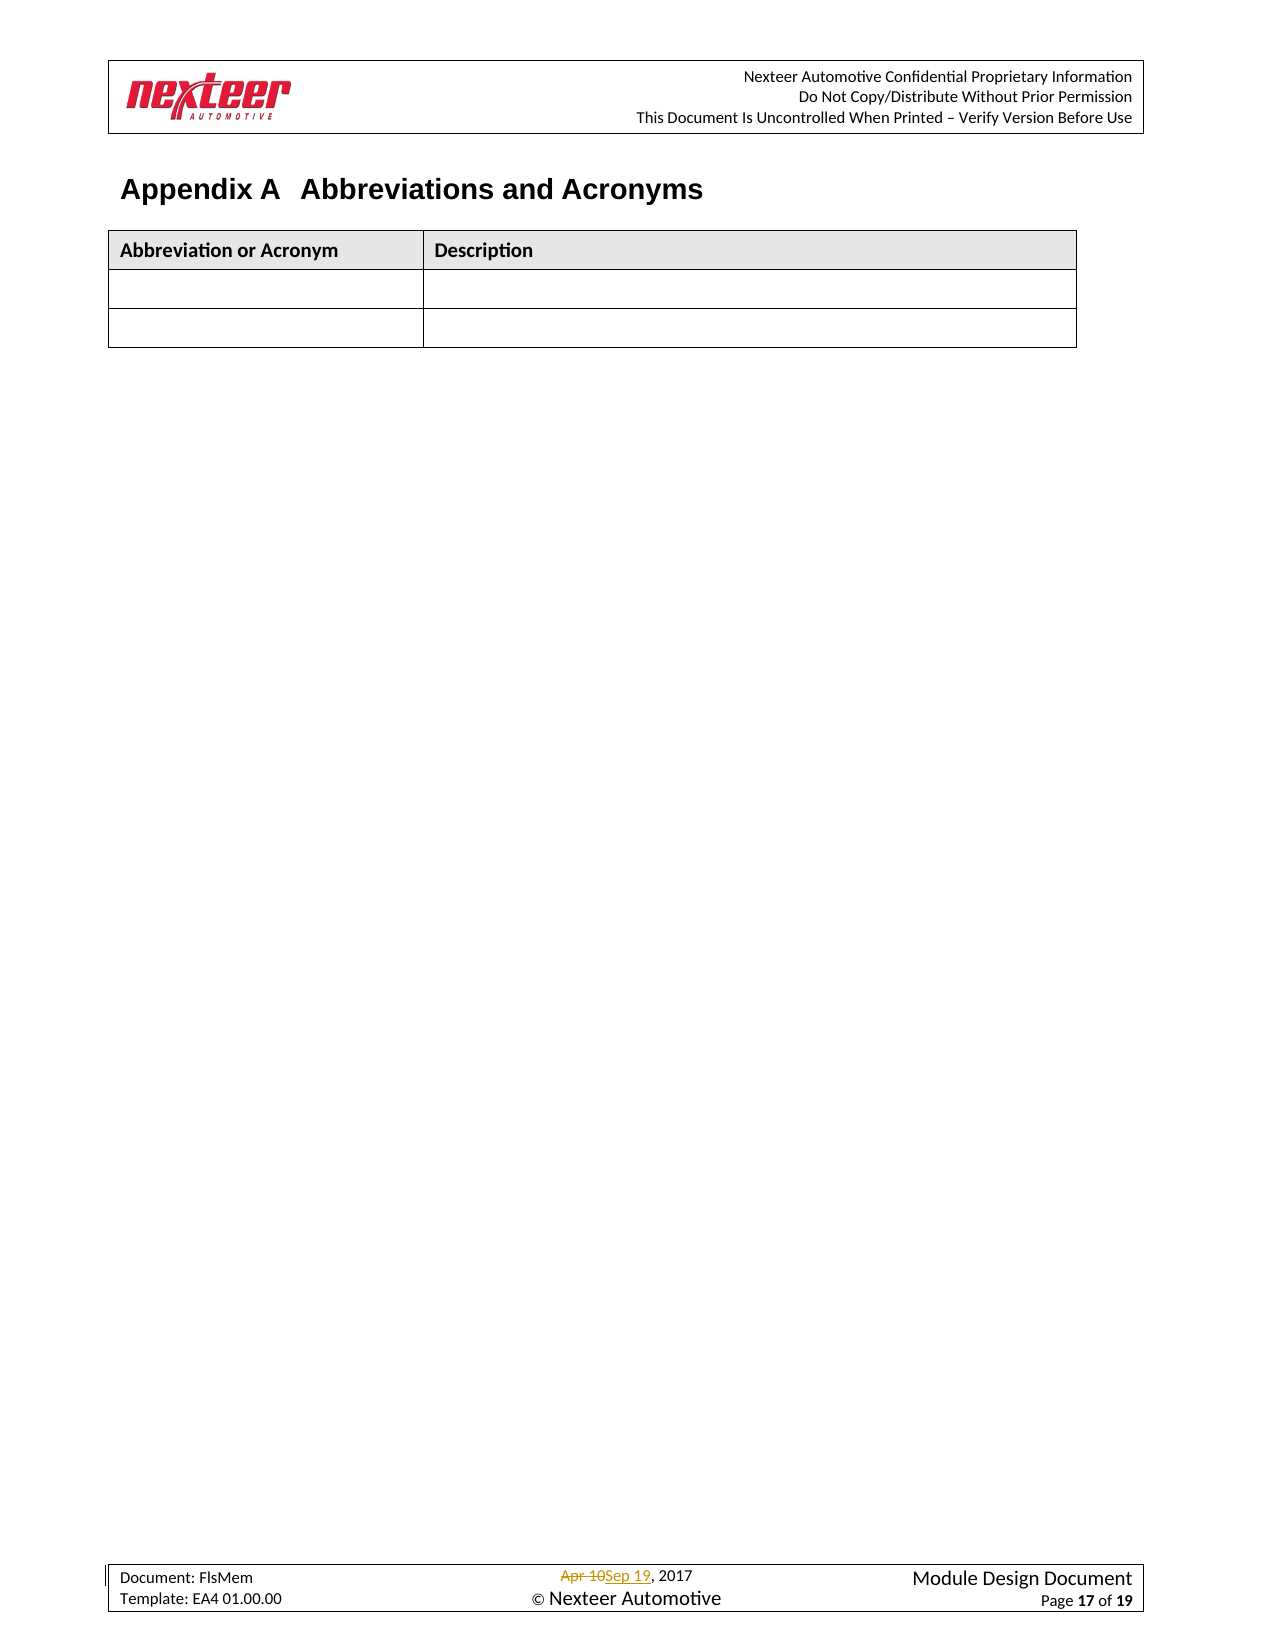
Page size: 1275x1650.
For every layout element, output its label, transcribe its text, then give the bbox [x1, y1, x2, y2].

table_cell [424, 270, 1076, 308]
table_header Abbreviation or Acronym [109, 231, 423, 269]
table_cell [109, 270, 423, 308]
table_cell [424, 309, 1076, 347]
picture [120, 61, 295, 133]
table_header Description [424, 231, 1076, 269]
subtitle Abbreviations and Acronyms [120, 172, 1155, 205]
table_cell [109, 309, 423, 347]
